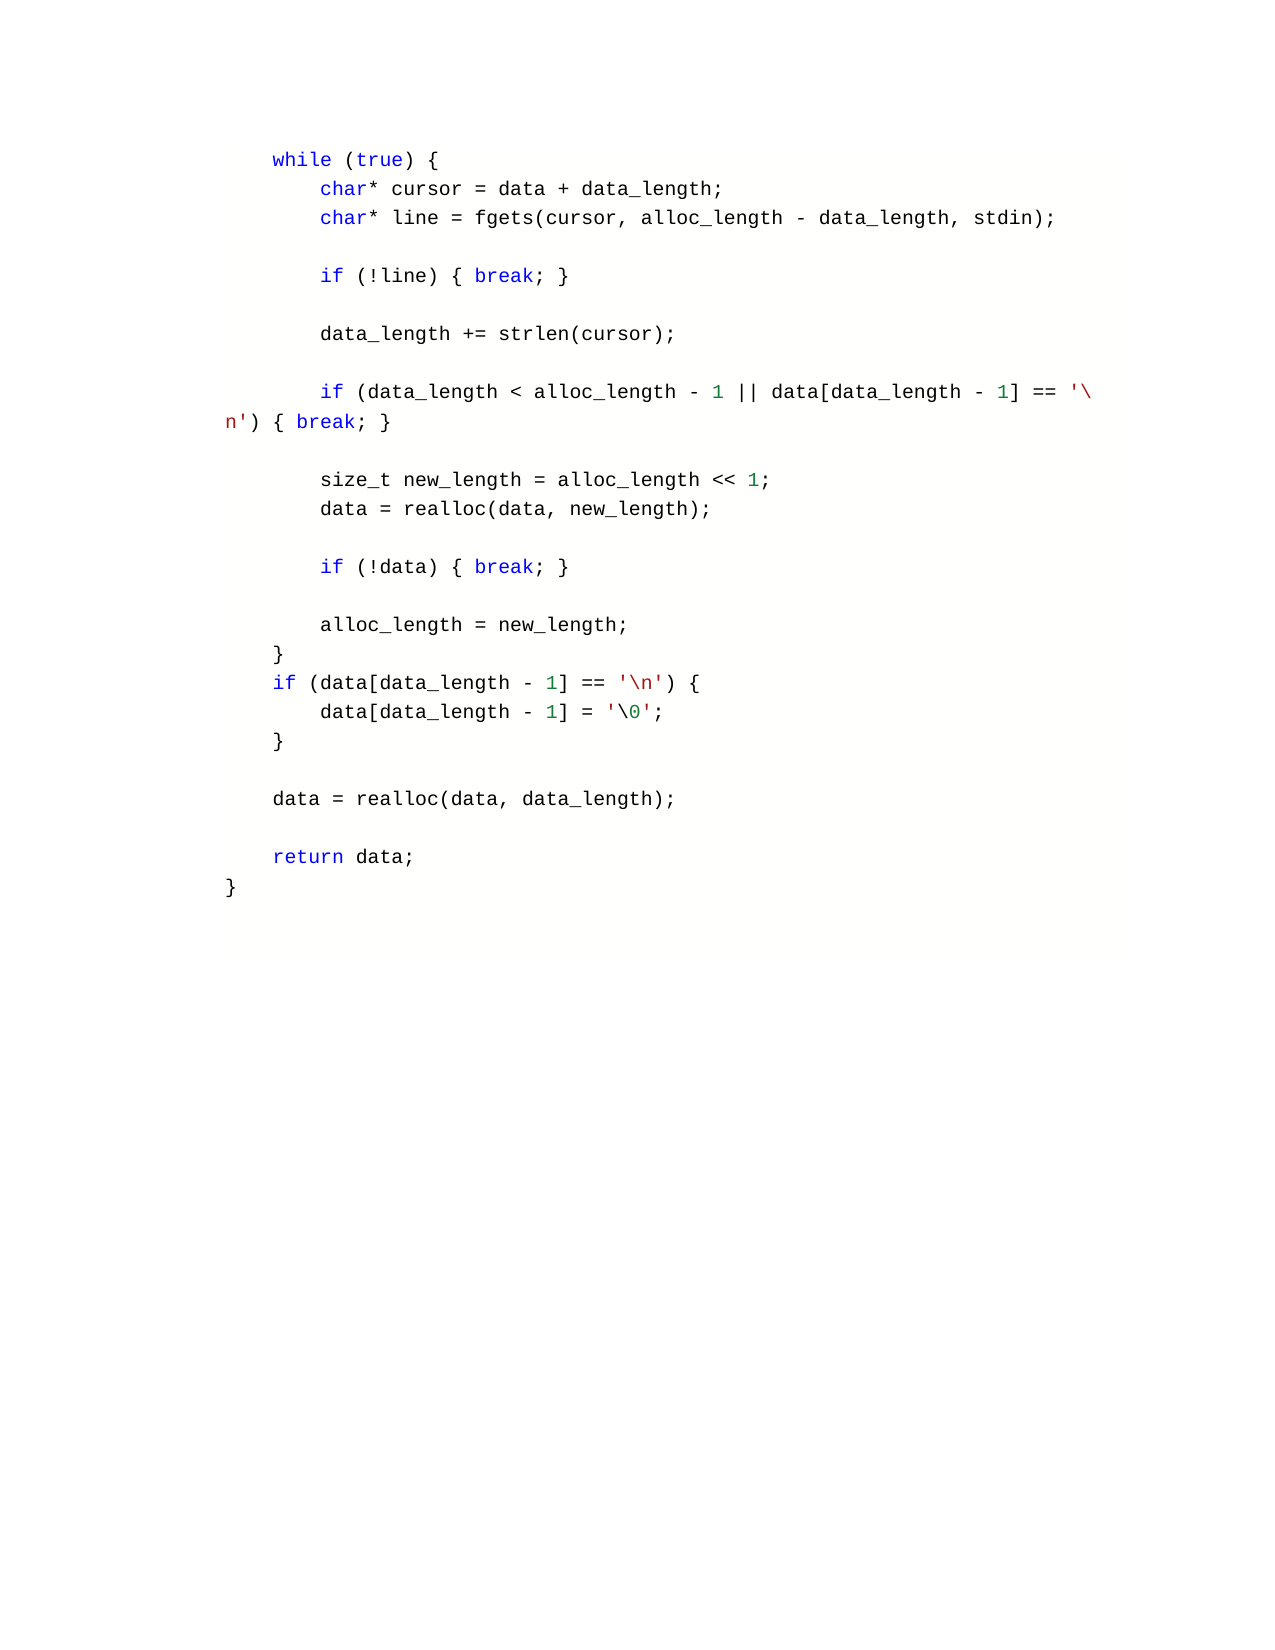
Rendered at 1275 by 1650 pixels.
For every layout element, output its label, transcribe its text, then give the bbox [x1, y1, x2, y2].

text } [225, 644, 1125, 666]
text return data; [225, 847, 1125, 870]
text data = realloc(data, data_length); [225, 789, 1125, 812]
text } [225, 731, 1125, 754]
text } [225, 877, 1125, 899]
text char* line = fgets(cursor, alloc_length - data_length, stdin); [225, 208, 1125, 231]
text if (!data) { break; } [225, 557, 1125, 579]
text if (data_length < alloc_length - 1 || data[data_length - 1] == '\n') { break; } [225, 382, 1125, 434]
text data = realloc(data, new_length); [225, 499, 1125, 521]
text data[data_length - 1] = '\0'; [225, 702, 1125, 724]
text if (data[data_length - 1] == '\n') { [225, 673, 1125, 696]
text char* cursor = data + data_length; [225, 179, 1125, 201]
text data_length += strlen(cursor); [225, 324, 1125, 347]
text size_t new_length = alloc_length << 1; [225, 470, 1125, 492]
text alloc_length = new_length; [225, 615, 1125, 637]
text if (!line) { break; } [225, 266, 1125, 289]
text while (true) { [225, 150, 1125, 172]
